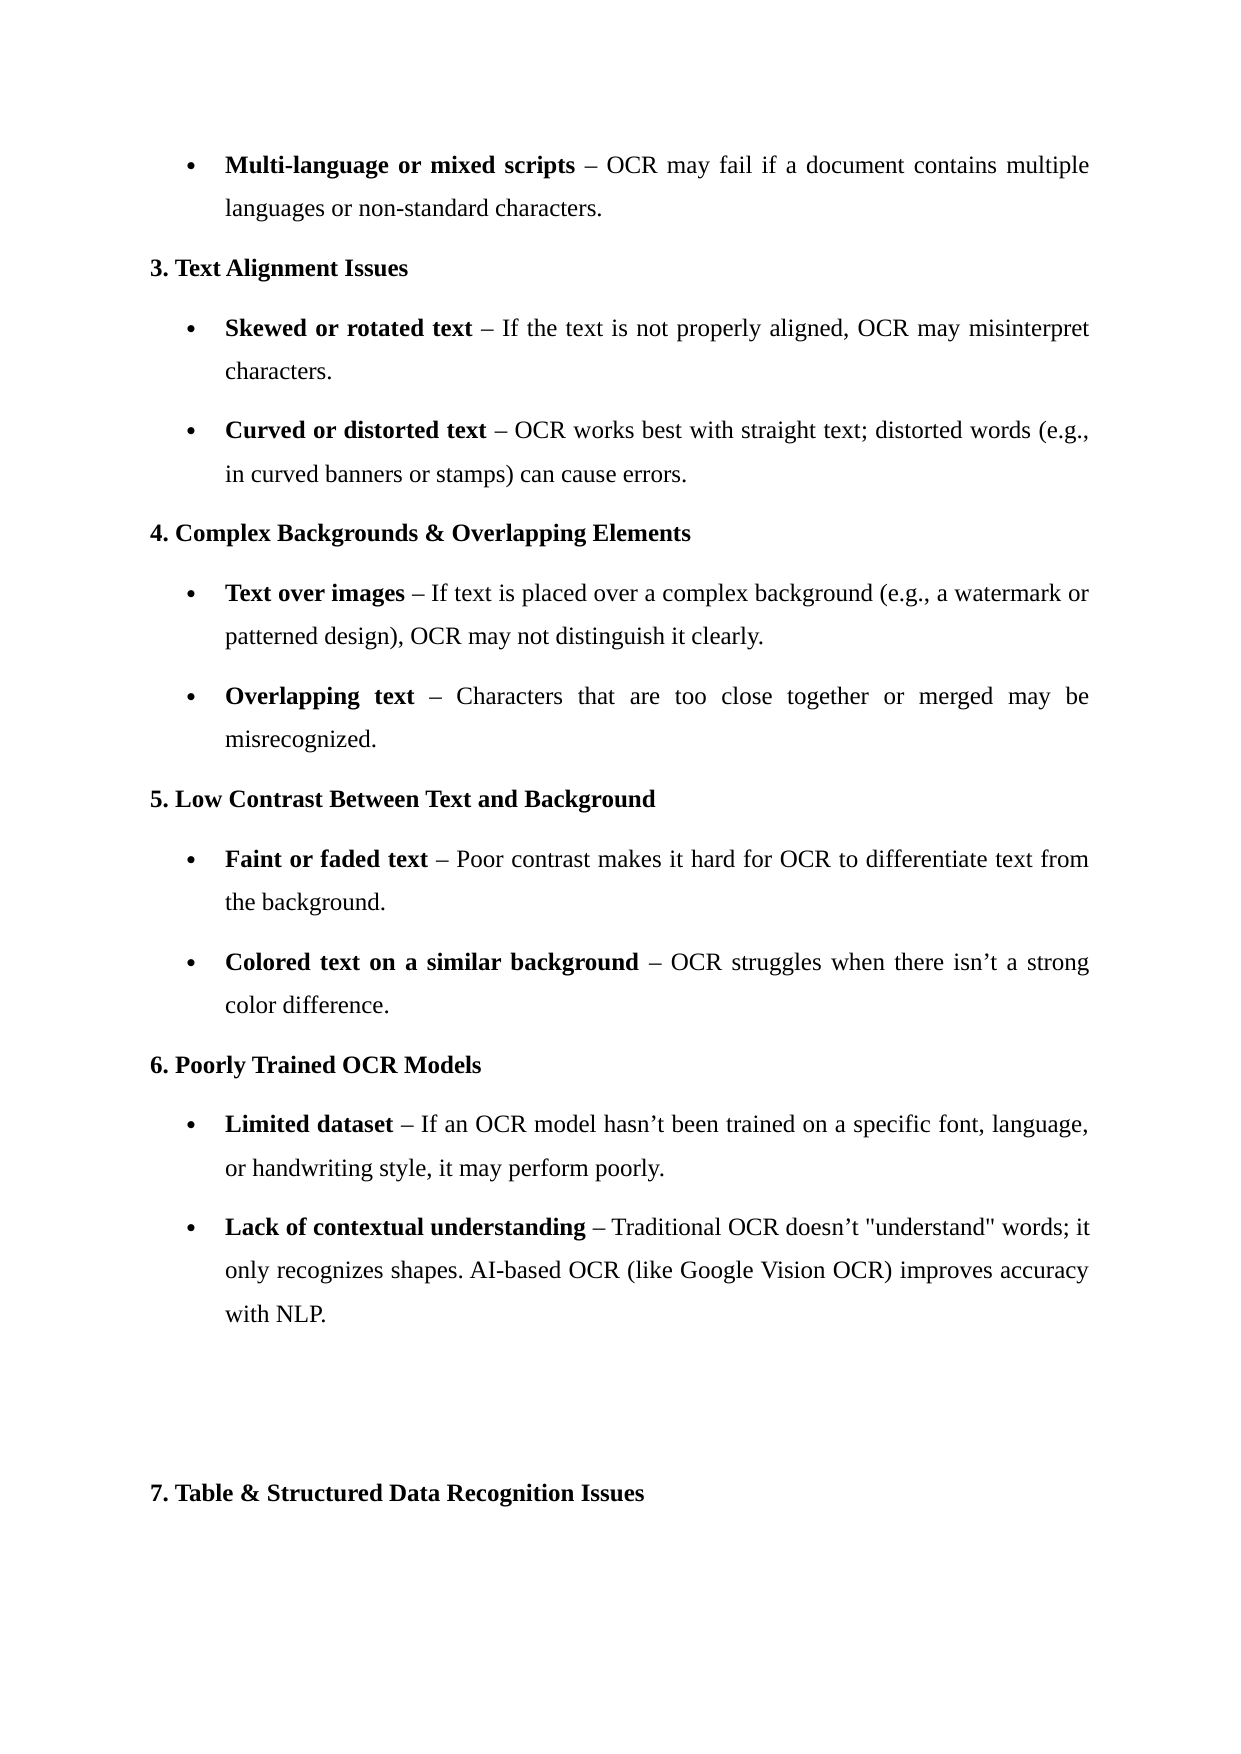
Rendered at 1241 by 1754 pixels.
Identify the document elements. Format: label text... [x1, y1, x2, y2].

list Lack of contextual understanding – Traditional OCR doesn’t "understand" words; it only recognizes shapes. AI-based OCR (like Google Vision OCR) improves accuracy with NLP. [187, 1212, 1090, 1327]
text 4. Complex Backgrounds & Overlapping Elements [150, 518, 1090, 547]
text 7. Table & Structured Data Recognition Issues [150, 1478, 1090, 1507]
text 5. Low Contrast Between Text and Background [150, 784, 1090, 813]
text 6. Poorly Trained OCR Models [150, 1050, 1090, 1078]
list Faint or faded text – Poor contrast makes it hard for OCR to differentiate text from the background. [187, 844, 1090, 916]
list Colored text on a similar background – OCR struggles when there isn’t a strong color difference. [187, 947, 1090, 1019]
list Skewed or rotated text – If the text is not properly aligned, OCR may misinterpret characters. [187, 313, 1090, 384]
list Limited dataset – If an OCR model hasn’t been trained on a specific font, language, or handwriting style, it may perform poorly. [187, 1109, 1090, 1181]
list Overlapping text – Characters that are too close together or merged may be misrecognized. [187, 681, 1090, 753]
text 3. Text Alignment Issues [150, 253, 1090, 282]
list Curved or distorted text – OCR works best with straight text; distorted words (e.g., in curved banners or stamps) can cause errors. [187, 416, 1090, 487]
list Text over images – If text is placed over a complex background (e.g., a watermark or patterned design), OCR may not distinguish it clearly. [187, 578, 1090, 650]
list Multi-language or mixed scripts – OCR may fail if a document contains multiple languages or non-standard characters. [187, 150, 1090, 222]
